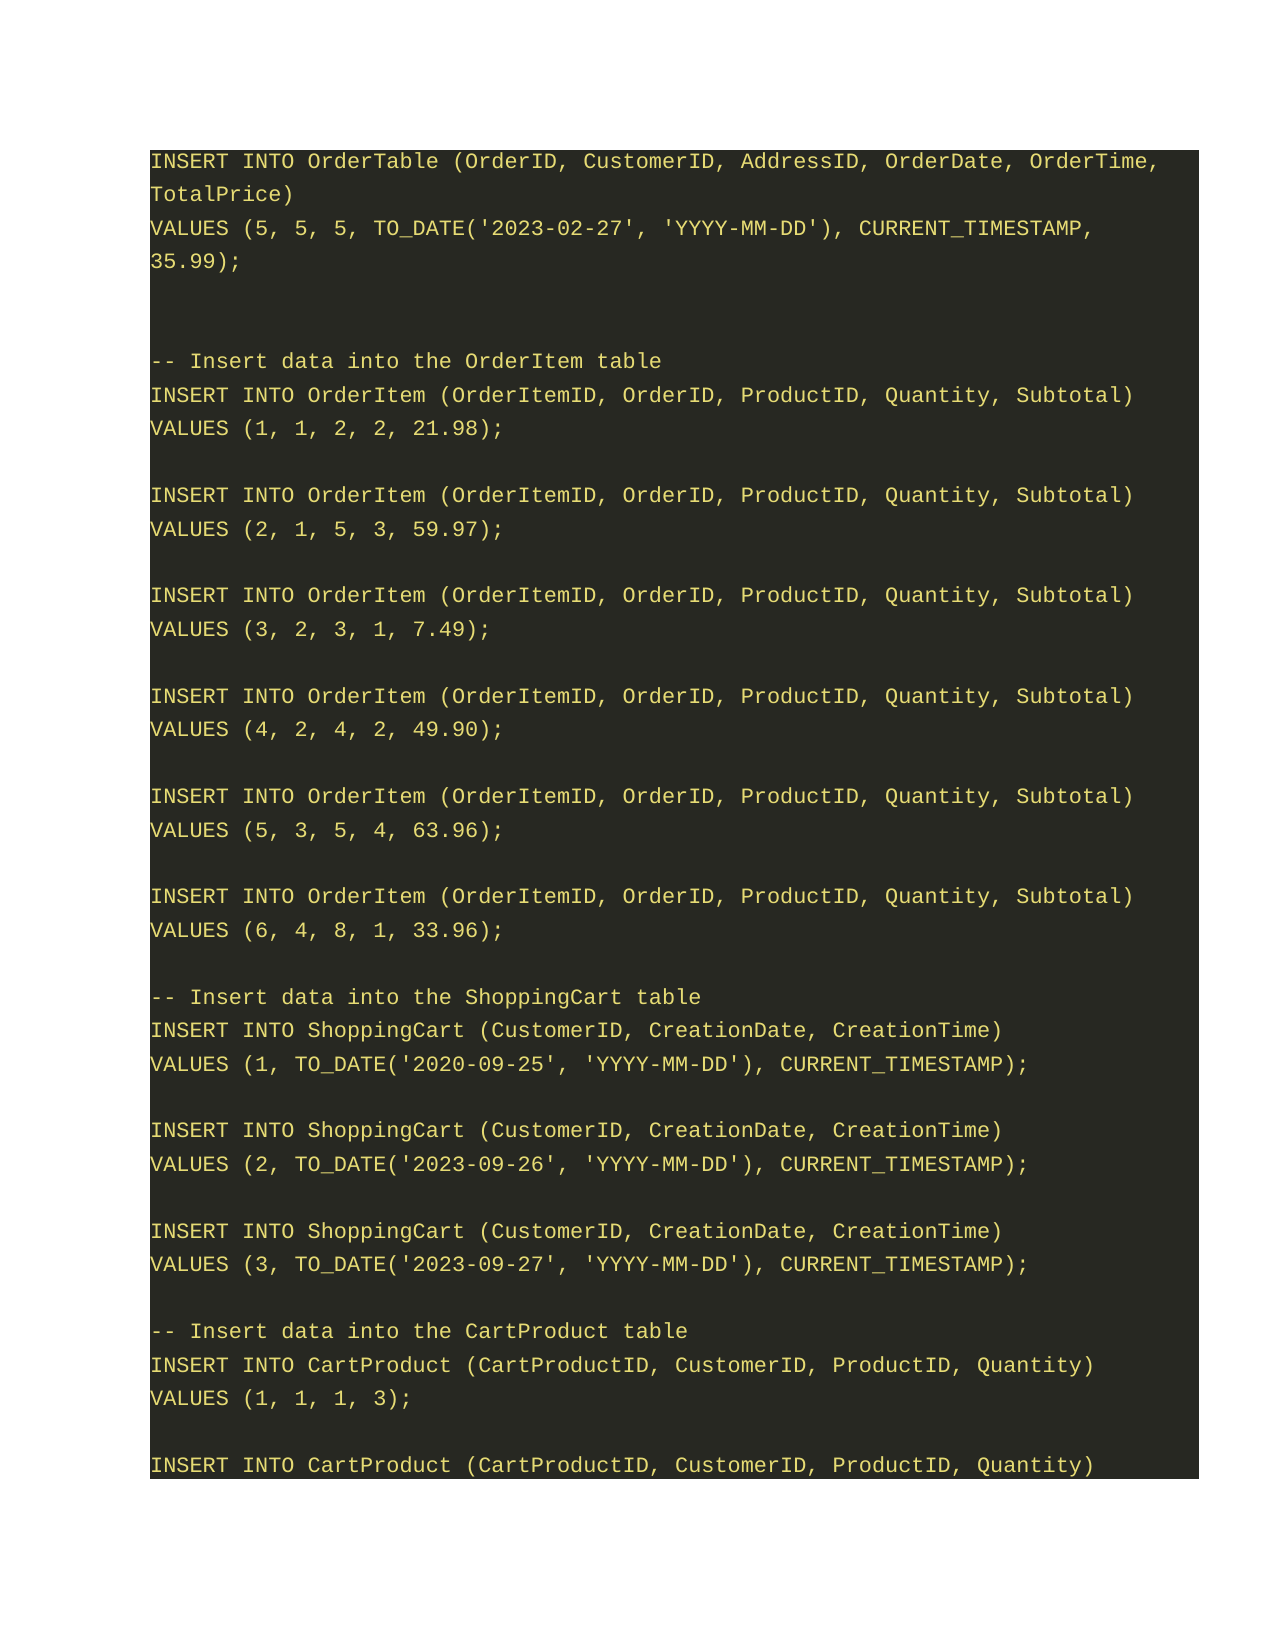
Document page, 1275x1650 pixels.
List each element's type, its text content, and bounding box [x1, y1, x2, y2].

text INSERT INTO OrderItem (OrderItemID, OrderID, ProductID, Quantity, Subtotal) [150, 685, 1199, 710]
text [150, 1354, 1199, 1378]
text INSERT INTO OrderItem (OrderItemID, OrderID, ProductID, Quantity, Subtotal) [150, 886, 1199, 910]
text VALUES (5, 5, 5, TO_DATE('2023-02-27', 'YYYY-MM-DD'), CURRENT_TIMESTAMP, 35.99); [150, 217, 1199, 275]
text -- Insert data into the CartProduct table [150, 1320, 1199, 1345]
text VALUES (1, TO_DATE('2020-09-25', 'YYYY-MM-DD'), CURRENT_TIMESTAMP); [150, 1053, 1199, 1078]
text VALUES (5, 3, 5, 4, 63.96); [150, 819, 1199, 843]
text INSERT INTO OrderItem (OrderItemID, OrderID, ProductID, Quantity, Subtotal) [150, 585, 1199, 609]
text INSERT INTO OrderItem (OrderItemID, OrderID, ProductID, Quantity, Subtotal) [150, 384, 1199, 409]
text -- Insert data into the ShoppingCart table [150, 986, 1199, 1011]
text VALUES (1, 1, 2, 2, 21.98); [150, 417, 1199, 442]
text VALUES (3, 2, 3, 1, 7.49); [150, 618, 1199, 643]
text INSERT INTO ShoppingCart (CustomerID, CreationDate, CreationTime) [150, 1220, 1199, 1245]
text VALUES (2, TO_DATE('2023-09-26', 'YYYY-MM-DD'), CURRENT_TIMESTAMP); [150, 1153, 1199, 1178]
text -- Insert data into the OrderItem table [150, 351, 1199, 375]
text INSERT INTO OrderItem (OrderItemID, OrderID, ProductID, Quantity, Subtotal) [150, 785, 1199, 810]
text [150, 150, 1199, 208]
text VALUES (4, 2, 4, 2, 49.90); [150, 718, 1199, 743]
text INSERT INTO OrderItem (OrderItemID, OrderID, ProductID, Quantity, Subtotal) [150, 484, 1199, 509]
text INSERT INTO ShoppingCart (CustomerID, CreationDate, CreationTime) [150, 1120, 1199, 1144]
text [150, 1454, 1199, 1479]
text VALUES (3, TO_DATE('2023-09-27', 'YYYY-MM-DD'), CURRENT_TIMESTAMP); [150, 1253, 1199, 1278]
text INSERT INTO ShoppingCart (CustomerID, CreationDate, CreationTime) [150, 1019, 1199, 1044]
text VALUES (2, 1, 5, 3, 59.97); [150, 518, 1199, 543]
text VALUES (6, 4, 8, 1, 33.96); [150, 919, 1199, 944]
text VALUES (1, 1, 1, 3); [150, 1387, 1199, 1412]
